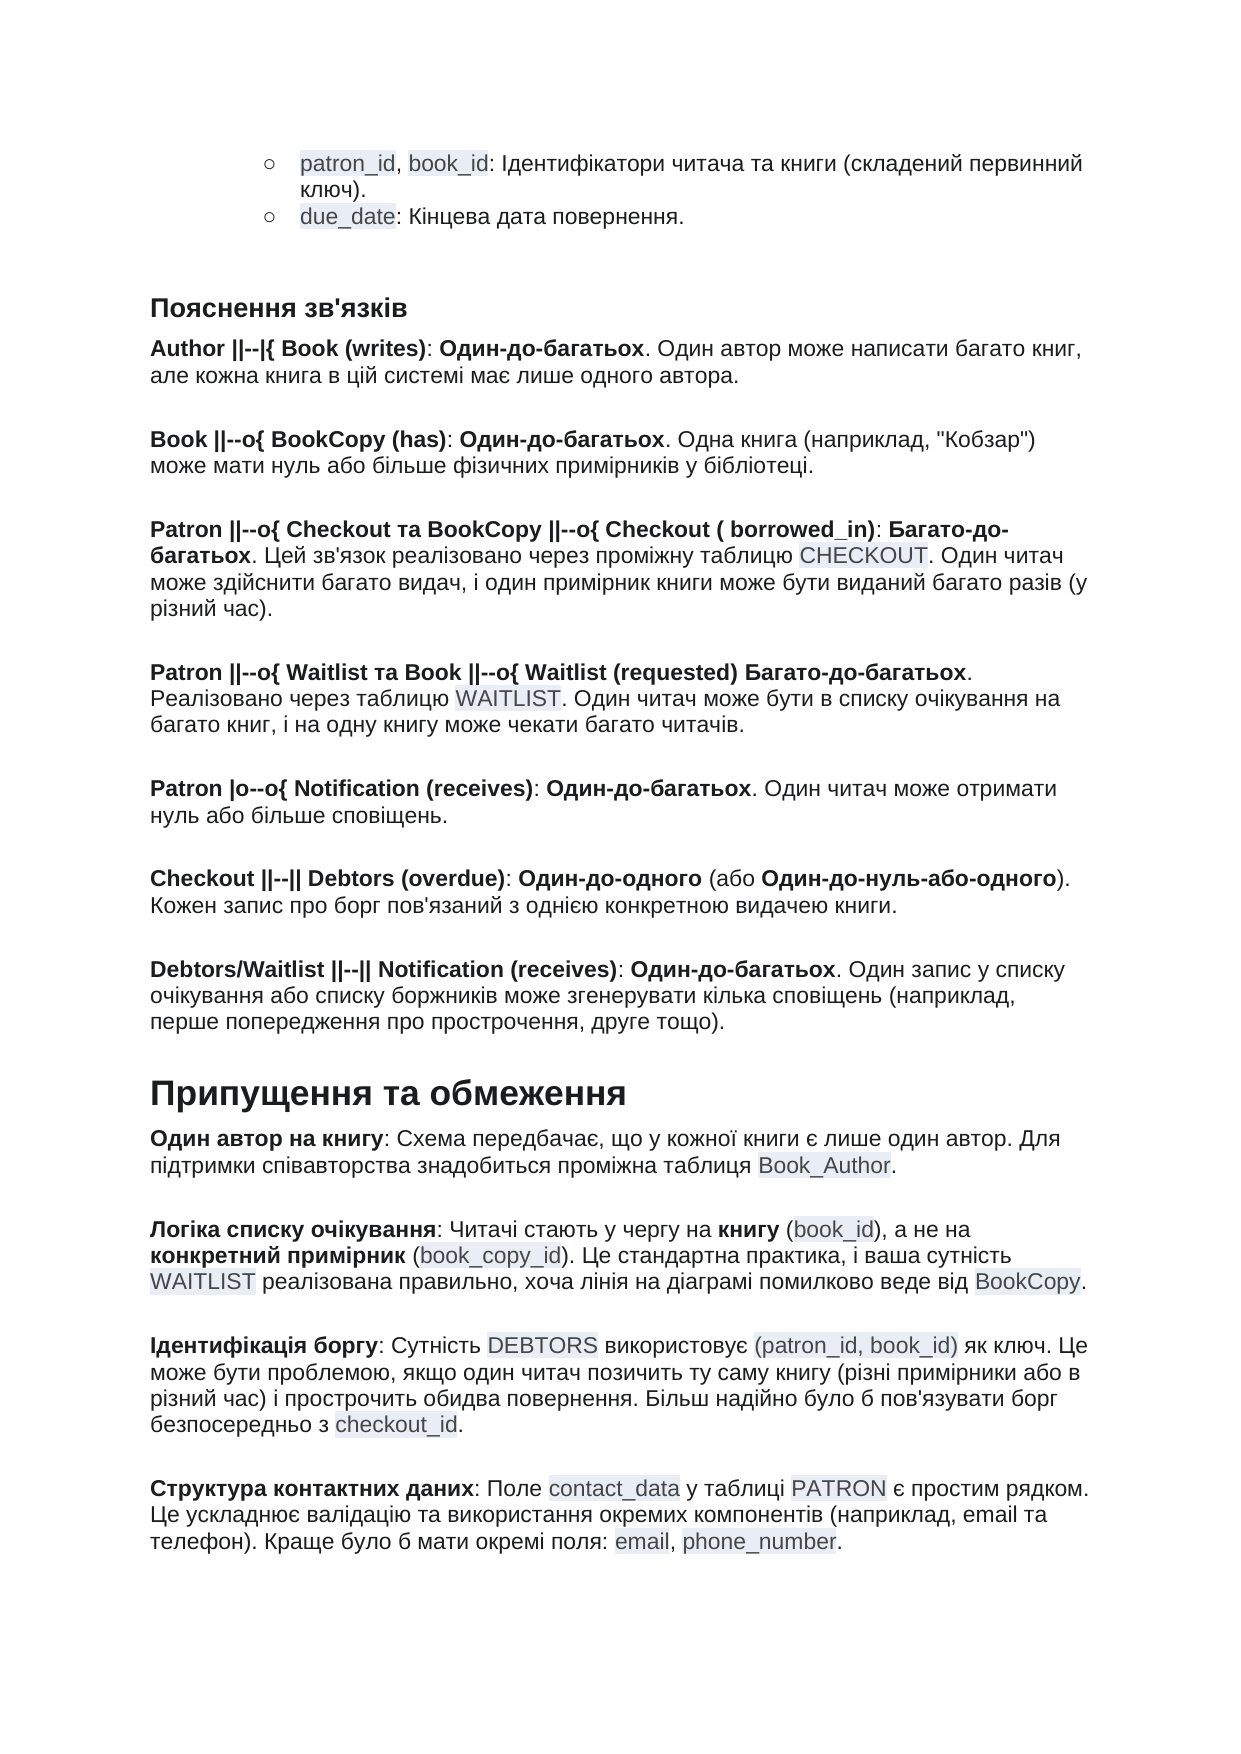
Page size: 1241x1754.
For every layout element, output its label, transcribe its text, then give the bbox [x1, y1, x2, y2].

subtitle Припущення та обмеження [150, 1072, 1090, 1113]
text Patron ||--o{ Waitlist та Book ||--o{ Waitlist (requested) Багато-до-багатьох. Реалізовано через таблицю WAITLIST. Один читач може бути в списку очікування на багато книг, і на одну книгу може чекати багато читачів. [150, 659, 1090, 738]
text Структура контактних даних: Поле contact_data у таблиці PATRON є простим рядком. Це ускладнює валідацію та використання окремих компонентів (наприклад, email та телефон). Краще було б мати окремі поля: email, phone_number. [150, 1475, 1090, 1554]
subtitle Пояснення зв'язків [150, 292, 1090, 323]
text Author ||--|{ Book (writes): Один-до-багатьох. Один автор може написати багато книг, але кожна книга в цій системі має лише одного автора. [150, 335, 1090, 388]
text Book ||--o{ BookCopy (has): Один-до-багатьох. Одна книга (наприклад, "Кобзар") може мати нуль або більше фізичних примірників у бібліотеці. [150, 426, 1090, 478]
text Один автор на книгу: Схема передбачає, що у кожної книги є лише один автор. Для підтримки співавторства знадобиться проміжна таблиця Book_Author. [150, 1125, 1090, 1178]
text Логіка списку очікування: Читачі стають у чергу на книгу (book_id), а не на конкретний примірник (book_copy_id). Це стандартна практика, і ваша сутність WAITLIST реалізована правильно, хоча лінія на діаграмі помилково веде від BookCopy. [150, 1216, 1090, 1295]
text Patron |o--o{ Notification (receives): Один-до-багатьох. Один читач може отримати нуль або більше сповіщень. [150, 775, 1090, 828]
text Ідентифікація боргу: Сутність DEBTORS використовує (patron_id, book_id) як ключ. Це може бути проблемою, якщо один читач позичить ту саму книгу (різні примірники або в різний час) і прострочить обидва повернення. Більш надійно було б пов'язувати борг безпосередньо з checkout_id. [150, 1332, 1090, 1438]
list patron_id, book_id: Ідентифікатори читача та книги (складений первинний ключ). [262, 150, 1090, 203]
text Checkout ||--|| Debtors (overdue): Один-до-одного (або Один-до-нуль-або-одного). Кожен запис про борг пов'язаний з однією конкретною видачею книги. [150, 865, 1090, 918]
text Patron ||--o{ Checkout та BookCopy ||--o{ Checkout ( borrowed_in): Багато-до-багатьох. Цей зв'язок реалізовано через проміжну таблицю CHECKOUT. Один читач може здійснити багато видач, і один примірник книги може бути виданий багато разів (у різний час). [150, 516, 1090, 621]
list due_date: Кінцева дата повернення. [396, 203, 1090, 229]
text Debtors/Waitlist ||--|| Notification (receives): Один-до-багатьох. Один запис у списку очікування або списку боржників може згенерувати кілька сповіщень (наприклад, перше попередження про прострочення, друге тощо). [150, 956, 1090, 1035]
